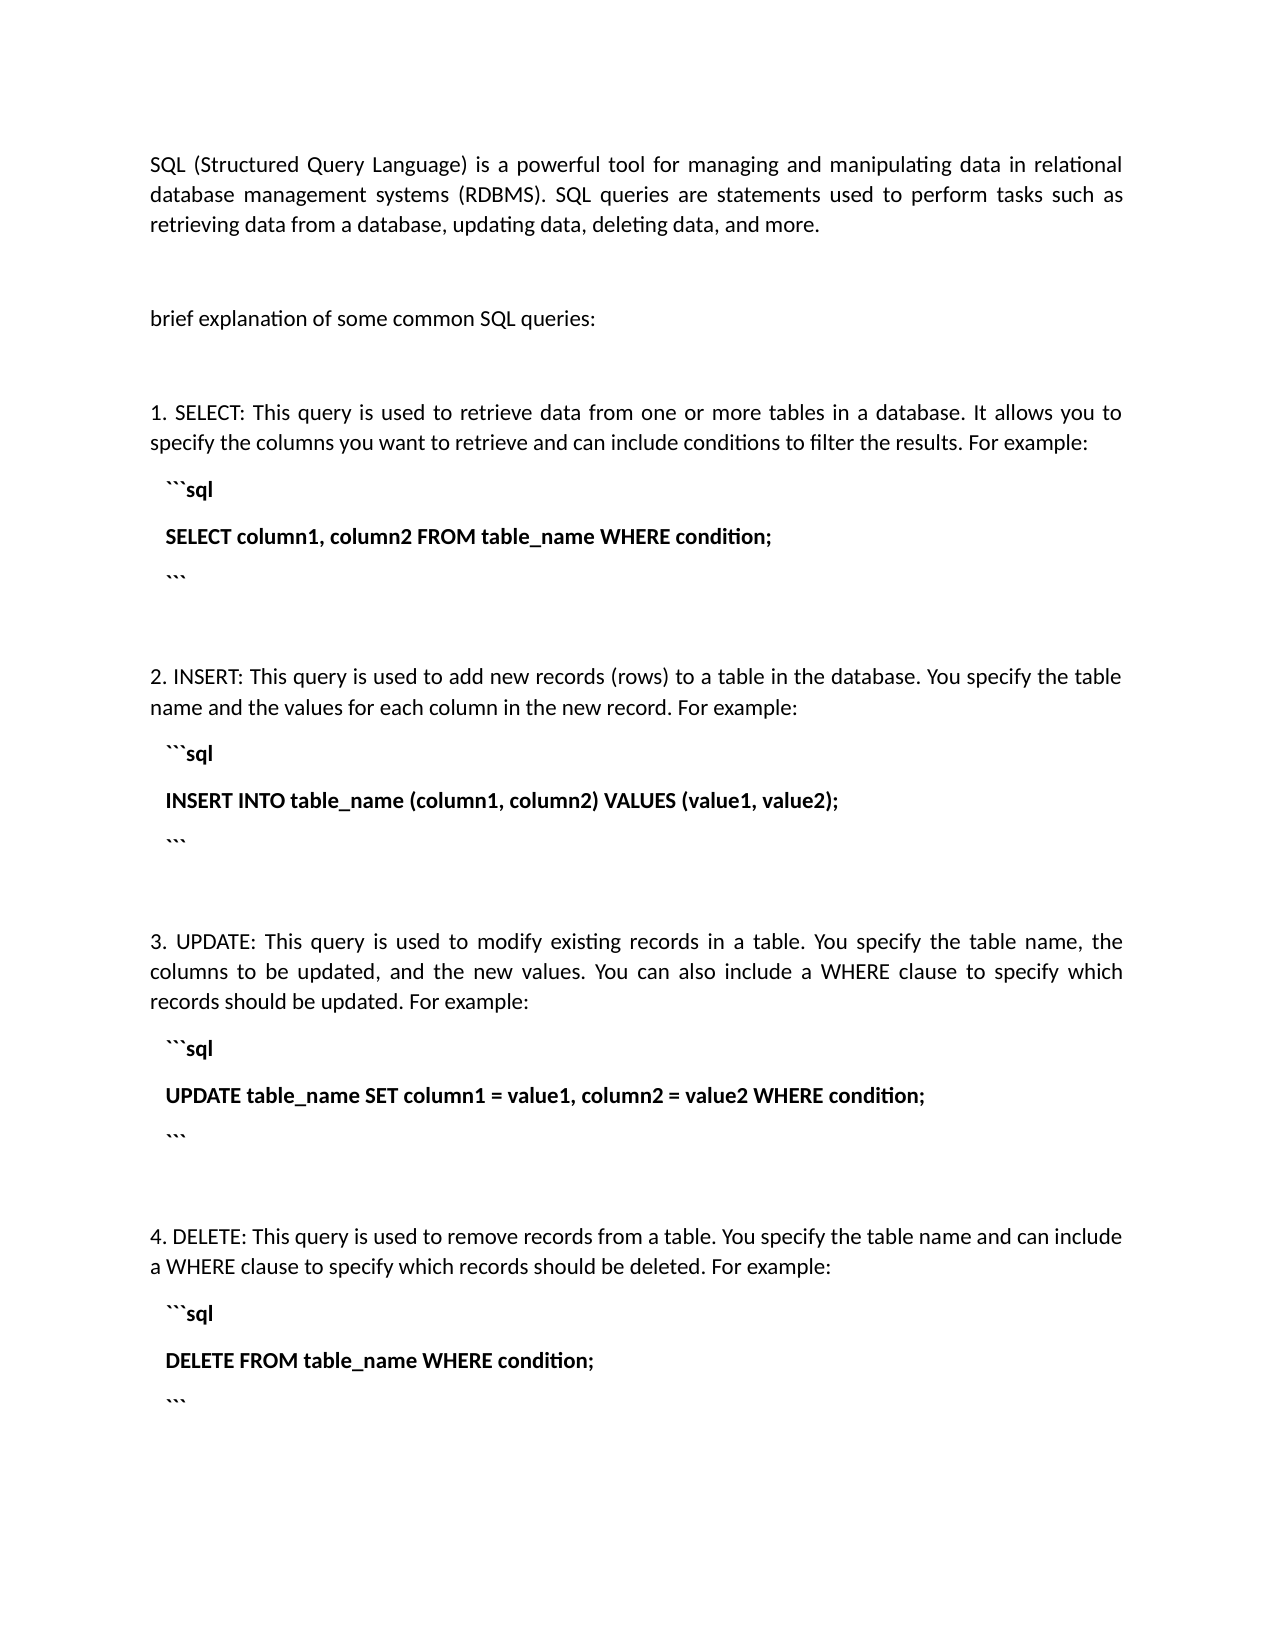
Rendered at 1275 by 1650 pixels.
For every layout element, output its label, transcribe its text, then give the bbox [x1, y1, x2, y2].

text UPDATE table_name SET column1 = value1, column2 = value2 WHERE condition; [150, 1081, 1125, 1109]
text SELECT column1, column2 FROM table_name WHERE condition; [150, 522, 1125, 550]
text DELETE FROM table_name WHERE condition; [150, 1346, 1125, 1374]
text ```sql [150, 739, 1125, 768]
text ``` [150, 569, 1125, 597]
text 4. DELETE: This query is used to remove records from a table. You specify the table name and can include a WHERE clause to specify which records should be deleted. For example: [150, 1222, 1125, 1280]
text 1. SELECT: This query is used to retrieve data from one or more tables in a database. It allows you to specify the columns you want to retrieve and can include conditions to filter the results. For example: [150, 398, 1125, 456]
text brief explanation of some common SQL queries: [150, 304, 1125, 332]
text 2. INSERT: This query is used to add new records (rows) to a table in the database. You specify the table name and the values for each column in the new record. For example: [150, 662, 1125, 721]
text INSERT INTO table_name (column1, column2) VALUES (value1, value2); [150, 786, 1125, 814]
text ``` [150, 1128, 1125, 1156]
text ```sql [150, 475, 1125, 503]
text ``` [150, 1393, 1125, 1421]
text SQL (Structured Query Language) is a powerful tool for managing and manipulating data in relational database management systems (RDBMS). SQL queries are statements used to perform tasks such as retrieving data from a database, updating data, deleting data, and more. [150, 150, 1125, 238]
text ```sql [150, 1034, 1125, 1062]
text ```sql [150, 1299, 1125, 1327]
text 3. UPDATE: This query is used to modify existing records in a table. You specify the table name, the columns to be updated, and the new values. You can also include a WHERE clause to specify which records should be updated. For example: [150, 927, 1125, 1016]
text ``` [150, 833, 1125, 861]
